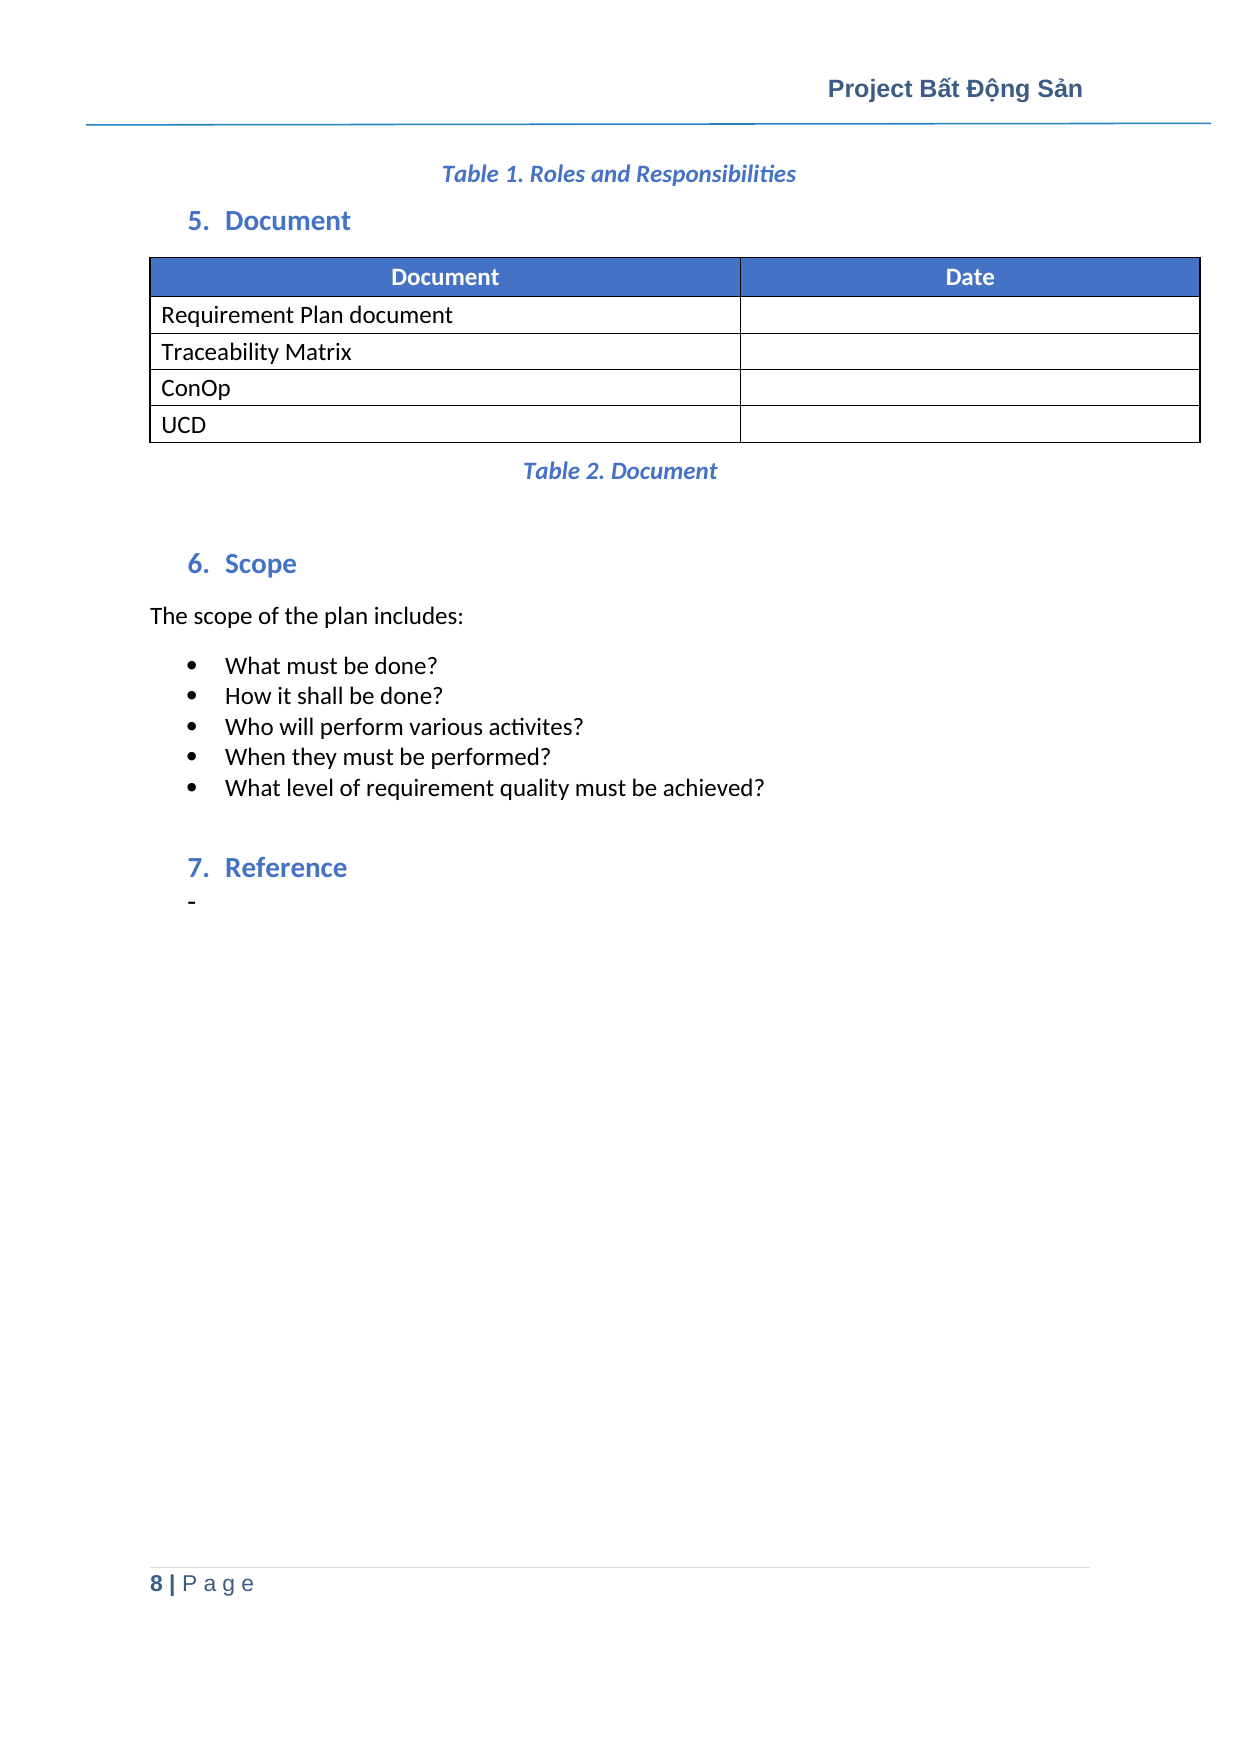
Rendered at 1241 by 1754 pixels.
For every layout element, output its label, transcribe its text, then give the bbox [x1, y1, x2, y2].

table_cell Traceability Matrix [151, 334, 740, 369]
list Reference [187, 849, 1090, 885]
list What must be done? [187, 650, 1090, 680]
text The scope of the plan includes: [150, 600, 1090, 631]
list How it shall be done? [187, 680, 1090, 711]
table_cell [741, 370, 1199, 405]
table_header Date [741, 258, 1199, 296]
table_cell Requirement Plan document [151, 297, 740, 332]
list What level of requirement quality must be achieved? [187, 772, 1090, 802]
table_header Document [151, 258, 740, 296]
text Table 1. Roles and Responsibilities [150, 158, 1090, 189]
table_cell UCD [151, 406, 740, 442]
table_cell [741, 406, 1199, 442]
table_cell [741, 297, 1199, 332]
table_cell ConOp [151, 370, 740, 405]
list Who will perform various activites? [187, 711, 1090, 741]
text Table 2. Document [150, 455, 1090, 486]
list When they must be performed? [187, 741, 1090, 772]
table_cell [741, 334, 1199, 369]
list Document [187, 202, 1090, 237]
list Scope [187, 545, 1090, 581]
